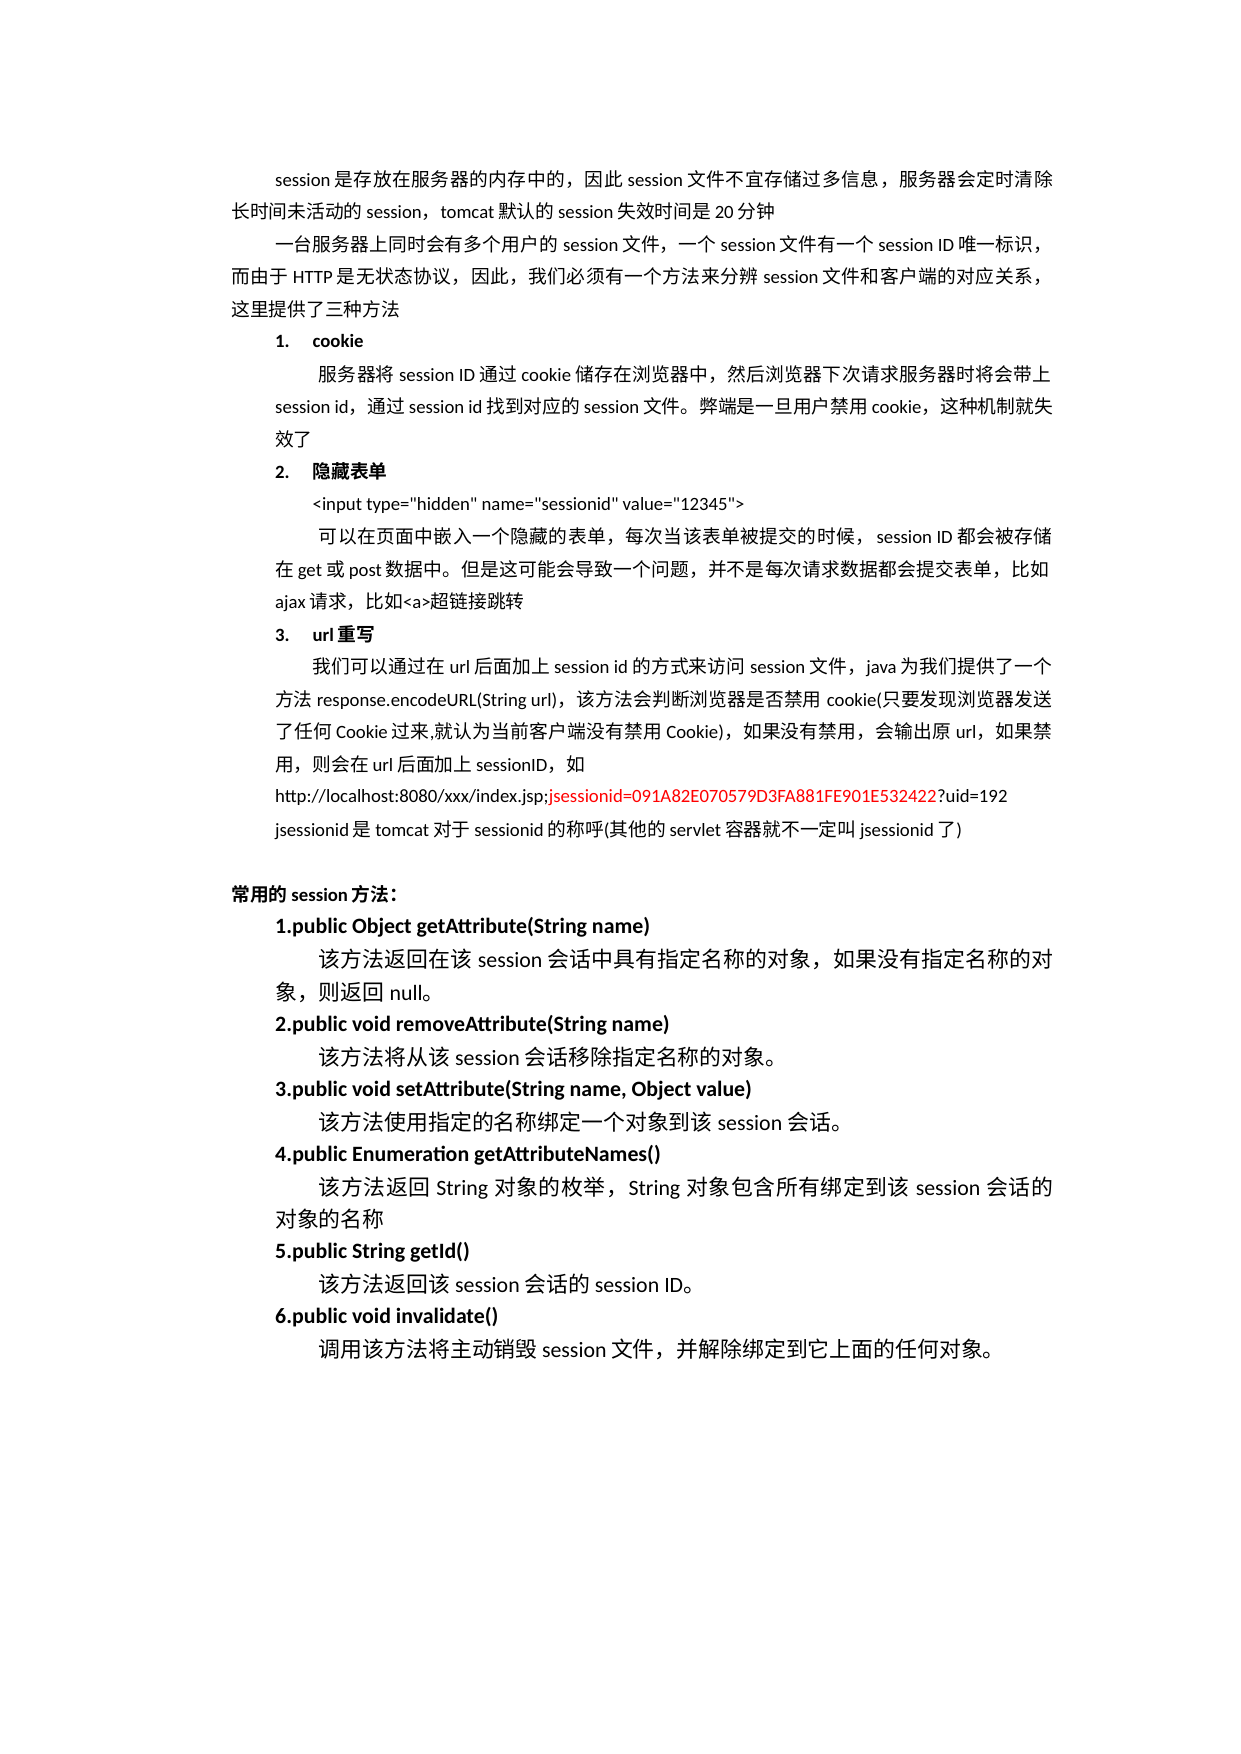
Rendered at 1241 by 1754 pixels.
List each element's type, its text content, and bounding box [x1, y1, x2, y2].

text session是存放在服务器的内存中的，因此session文件不宜存储过多信息，服务器会定时清除长时间未活动的session，tomcat默认的session失效时间是20分钟 [231, 162, 1053, 227]
text 我们可以通过在url后面加上session id的方式来访问session文件，java为我们提供了一个方法response.encodeURL(String url)，该方法会判断浏览器是否禁用cookie(只要发现浏览器发送了任何Cookie过来,就认为当前客户端没有禁用Cookie)，如果没有禁用，会输出原url，如果禁用，则会在url后面加上sessionID，如 [275, 649, 1053, 779]
text 2.public void removeAttribute(String name) [231, 1007, 1053, 1039]
text 5.public String getId() [231, 1234, 1053, 1267]
text 该方法返回 String 对象的枚举，String 对象包含所有绑定到该 session 会话的对象的名称 [275, 1169, 1053, 1234]
text 3.public void setAttribute(String name, Object value) [231, 1072, 1053, 1104]
text 服务器将session ID通过cookie储存在浏览器中，然后浏览器下次请求服务器时将会带上session id，通过session id找到对应的session文件。弊端是一旦用户禁用cookie，这种机制就失效了 [275, 357, 1053, 454]
list url重写 [275, 617, 1053, 649]
text 一台服务器上同时会有多个用户的session文件，一个session文件有一个session ID唯一标识，而由于HTTP是无状态协议，因此，我们必须有一个方法来分辨session文件和客户端的对应关系，这里提供了三种方法 [231, 227, 1053, 324]
text jsessionid是tomcat对于sessionid的称呼(其他的servlet容器就不一定叫jsessionid了) [231, 812, 1053, 844]
text 调用该方法将主动销毁session文件，并解除绑定到它上面的任何对象。 [275, 1332, 1053, 1364]
list 隐藏表单 [275, 454, 1053, 487]
text 该方法返回该 session 会话的session ID。 [275, 1267, 1053, 1299]
text 该方法返回在该 session 会话中具有指定名称的对象，如果没有指定名称的对象，则返回 null。 [275, 942, 1053, 1007]
text 6.public void invalidate() [231, 1299, 1053, 1332]
text 该方法使用指定的名称绑定一个对象到该 session 会话。 [275, 1104, 1053, 1137]
text 常用的session方法： [187, 877, 1053, 909]
text 1.public Object getAttribute(String name) [231, 909, 1053, 942]
text 可以在页面中嵌入一个隐藏的表单，每次当该表单被提交的时候，session ID都会被存储在get或post数据中。但是这可能会导致一个问题，并不是每次请求数据都会提交表单，比如ajax请求，比如<a>超链接跳转 [275, 519, 1053, 617]
list cookie [275, 324, 1053, 357]
list <input type="hidden" name="sessionid" value="12345"> [312, 487, 1053, 519]
text 该方法将从该 session 会话移除指定名称的对象。 [275, 1039, 1053, 1072]
text http://localhost:8080/xxx/index.jsp;jsessionid=091A82E070579D3FA881FE901E532422?uid=192 [275, 779, 1053, 812]
text 4.public Enumeration getAttributeNames() [231, 1137, 1053, 1169]
